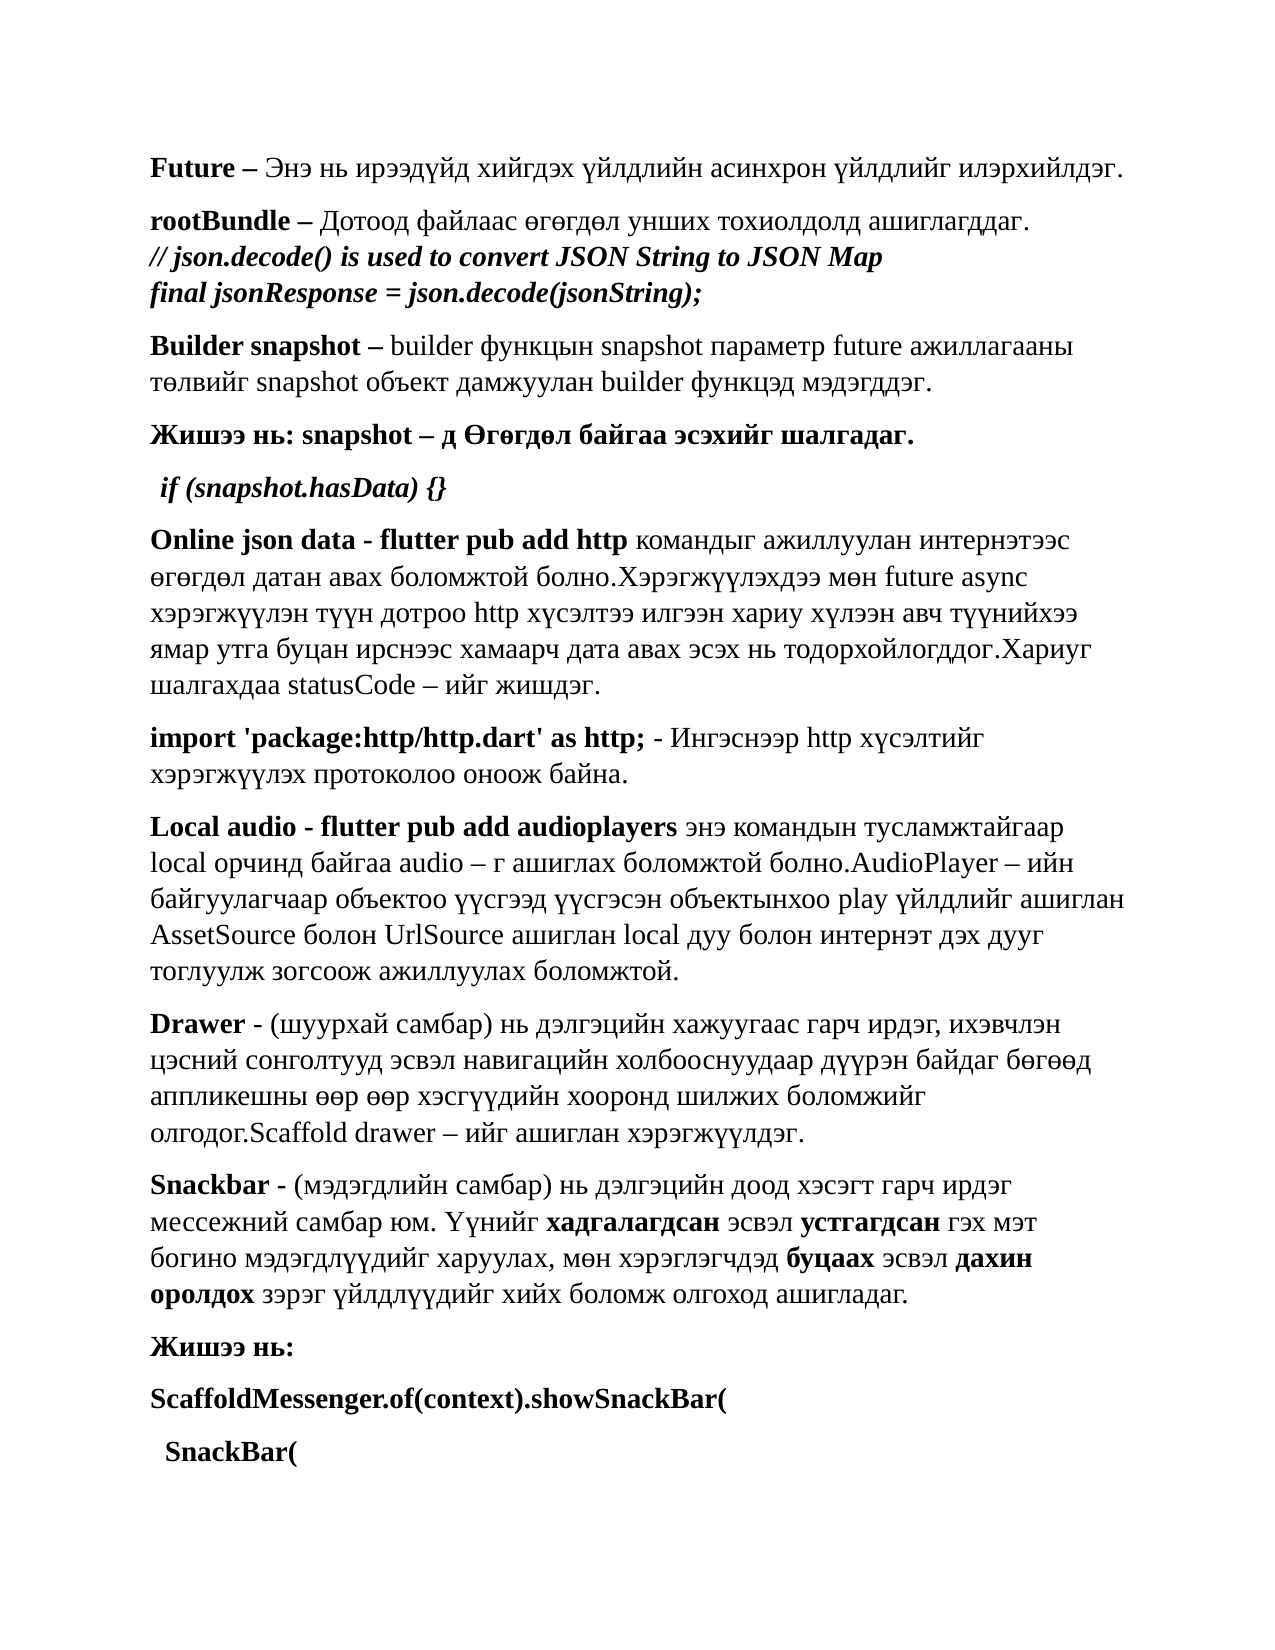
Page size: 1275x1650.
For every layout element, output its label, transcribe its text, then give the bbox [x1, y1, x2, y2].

text if (snapshot.hasData) {} [150, 470, 1125, 503]
text rootBundle – Дотоод файлаас өгөгдөл унших тохиолдолд ашиглагддаг. // json.decode() is used to convert JSON String to JSON Map final jsonResponse = json.decode(jsonString); [150, 203, 1125, 309]
text Local audio - flutter pub add audioplayers энэ командын тусламжтайгаар local орчинд байгаа audio – г ашиглах боломжтой болно.AudioPlayer – ийн байгуулагчаар объектоо үүсгээд үүсгэсэн объектынхоо play үйлдлийг ашиглан AssetSource болон UrlSource ашиглан local дуу болон интернэт дэх дууг тоглуулж зогсоож ажиллуулах боломжтой. [150, 809, 1125, 987]
text Future – Энэ нь ирээдүйд хийгдэх үйлдлийн асинхрон үйлдлийг илэрхийлдэг. [150, 150, 1125, 183]
text Жишээ нь: snapshot – д Өгөгдөл байгаа эсэхийг шалгадаг. [150, 417, 1125, 450]
text import 'package:http/http.dart' as http; - Ингэснээр http хүсэлтийг хэрэгжүүлэх протоколоо оноож байна. [150, 720, 1125, 789]
text ScaffoldMessenger.of(context).showSnackBar( [150, 1382, 1125, 1415]
text SnackBar( [150, 1434, 1125, 1468]
text Online json data - flutter pub add http командыг ажиллуулан интернэтээс өгөгдөл датан авах боломжтой болно.Хэрэгжүүлэхдээ мөн future async хэрэгжүүлэн түүн дотроо http хүсэлтээ илгээн хариу хүлээн авч түүнийхээ ямар утга буцан ирснээс хамаарч дата авах эсэх нь тодорхойлогддог.Хариуг шалгахдаа statusCode – ийг жишдэг. [150, 522, 1125, 701]
text Жишээ нь: [150, 1329, 1125, 1362]
text Builder snapshot – builder функцын snapshot параметр future ажиллагааны төлвийг snapshot объект дамжуулан builder функцэд мэдэгддэг. [150, 328, 1125, 398]
text Drawer - (шуурхай самбар) нь дэлгэцийн хажуугаас гарч ирдэг, ихэвчлэн цэсний сонголтууд эсвэл навигацийн холбооснуудаар дүүрэн байдаг бөгөөд аппликешны өөр өөр хэсгүүдийн хооронд шилжих боломжийг олгодог.Scaffold drawer – ийг ашиглан хэрэгжүүлдэг. [150, 1006, 1125, 1148]
text Snackbar - (мэдэгдлийн самбар) нь дэлгэцийн доод хэсэгт гарч ирдэг мессежний самбар юм. Үүнийг хадгалагдсан эсвэл устгагдсан гэх мэт богино мэдэгдлүүдийг харуулах, мөн хэрэглэгчдэд буцаах эсвэл дахин оролдох зэрэг үйлдлүүдийг хийх боломж олгоход ашигладаг. [150, 1167, 1125, 1309]
